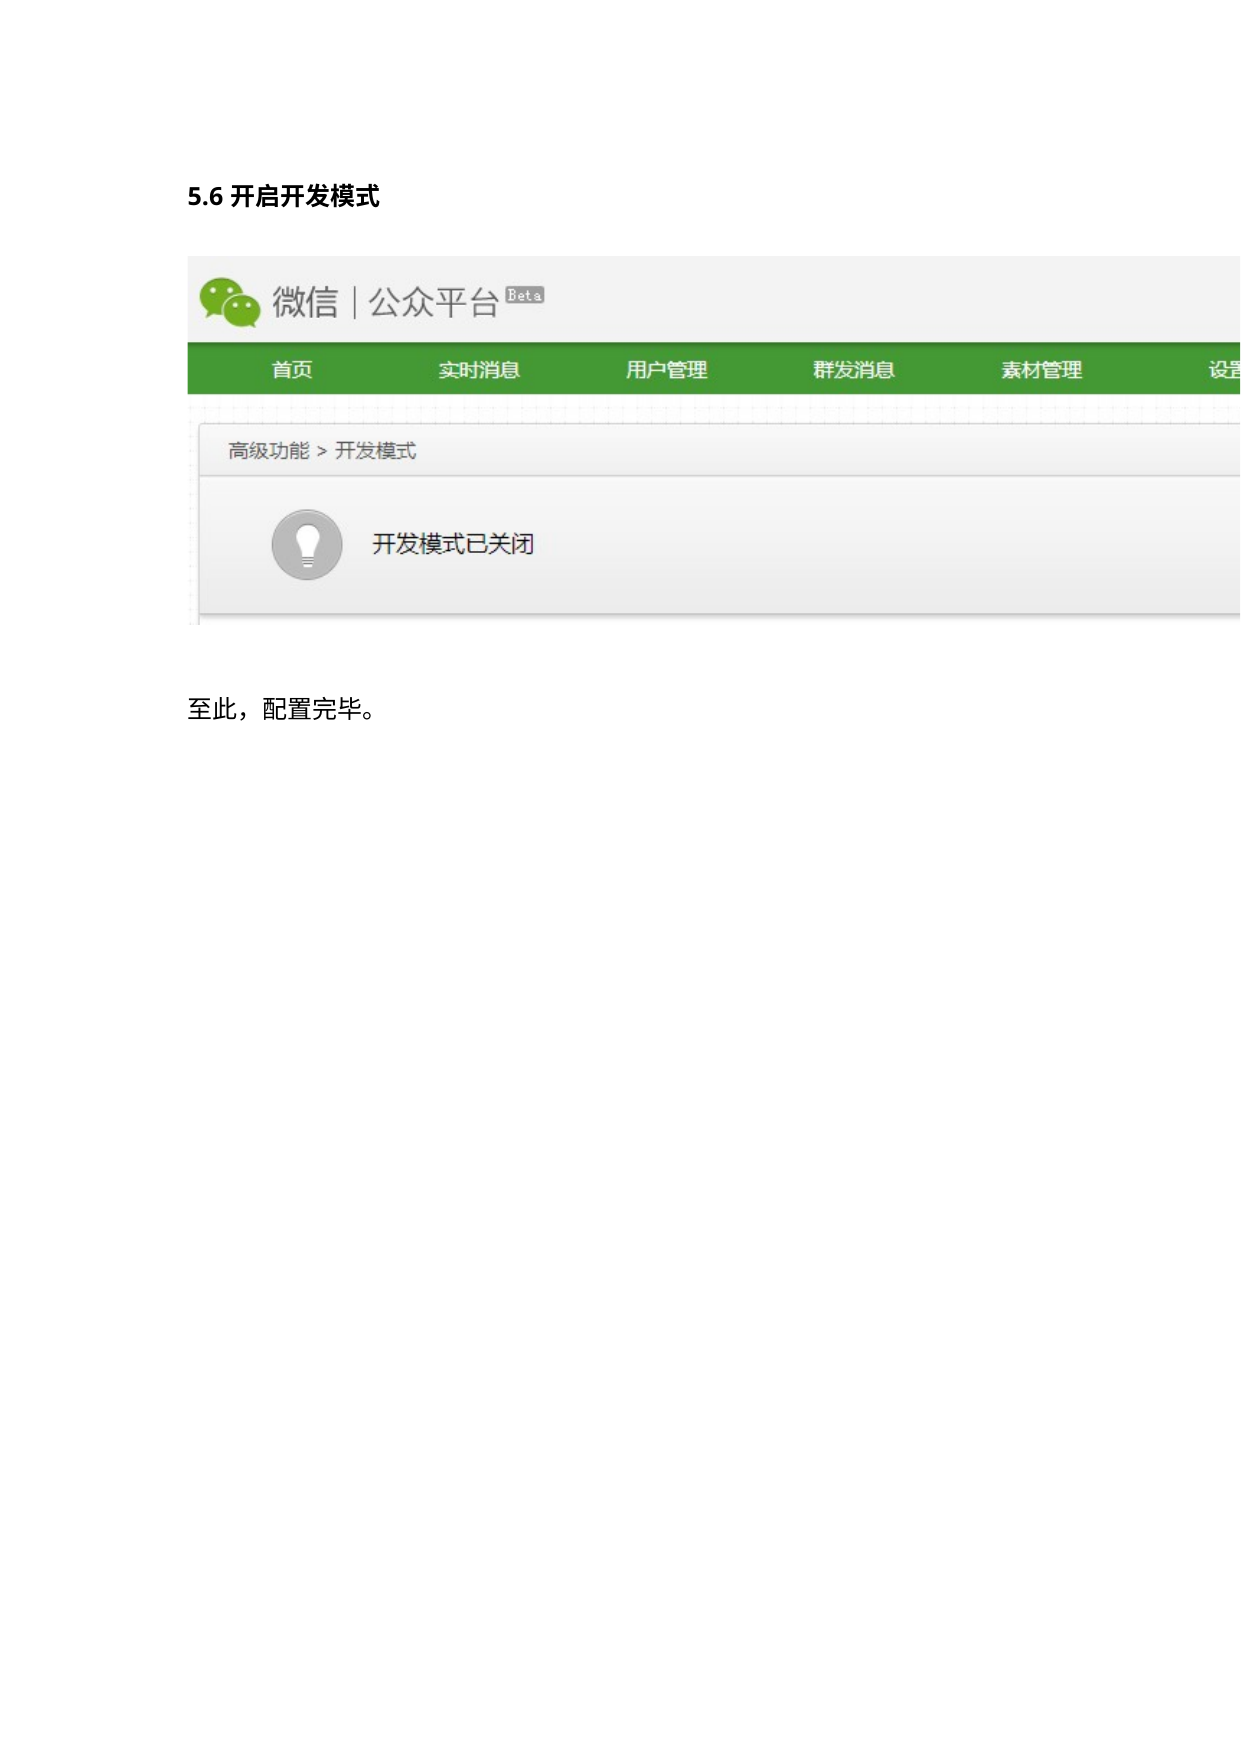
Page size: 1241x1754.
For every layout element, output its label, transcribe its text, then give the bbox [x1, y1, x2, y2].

picture [187, 256, 1241, 625]
text 至此，配置完毕。 [187, 675, 1053, 740]
text 5.6 开启开发模式 [187, 162, 1053, 227]
